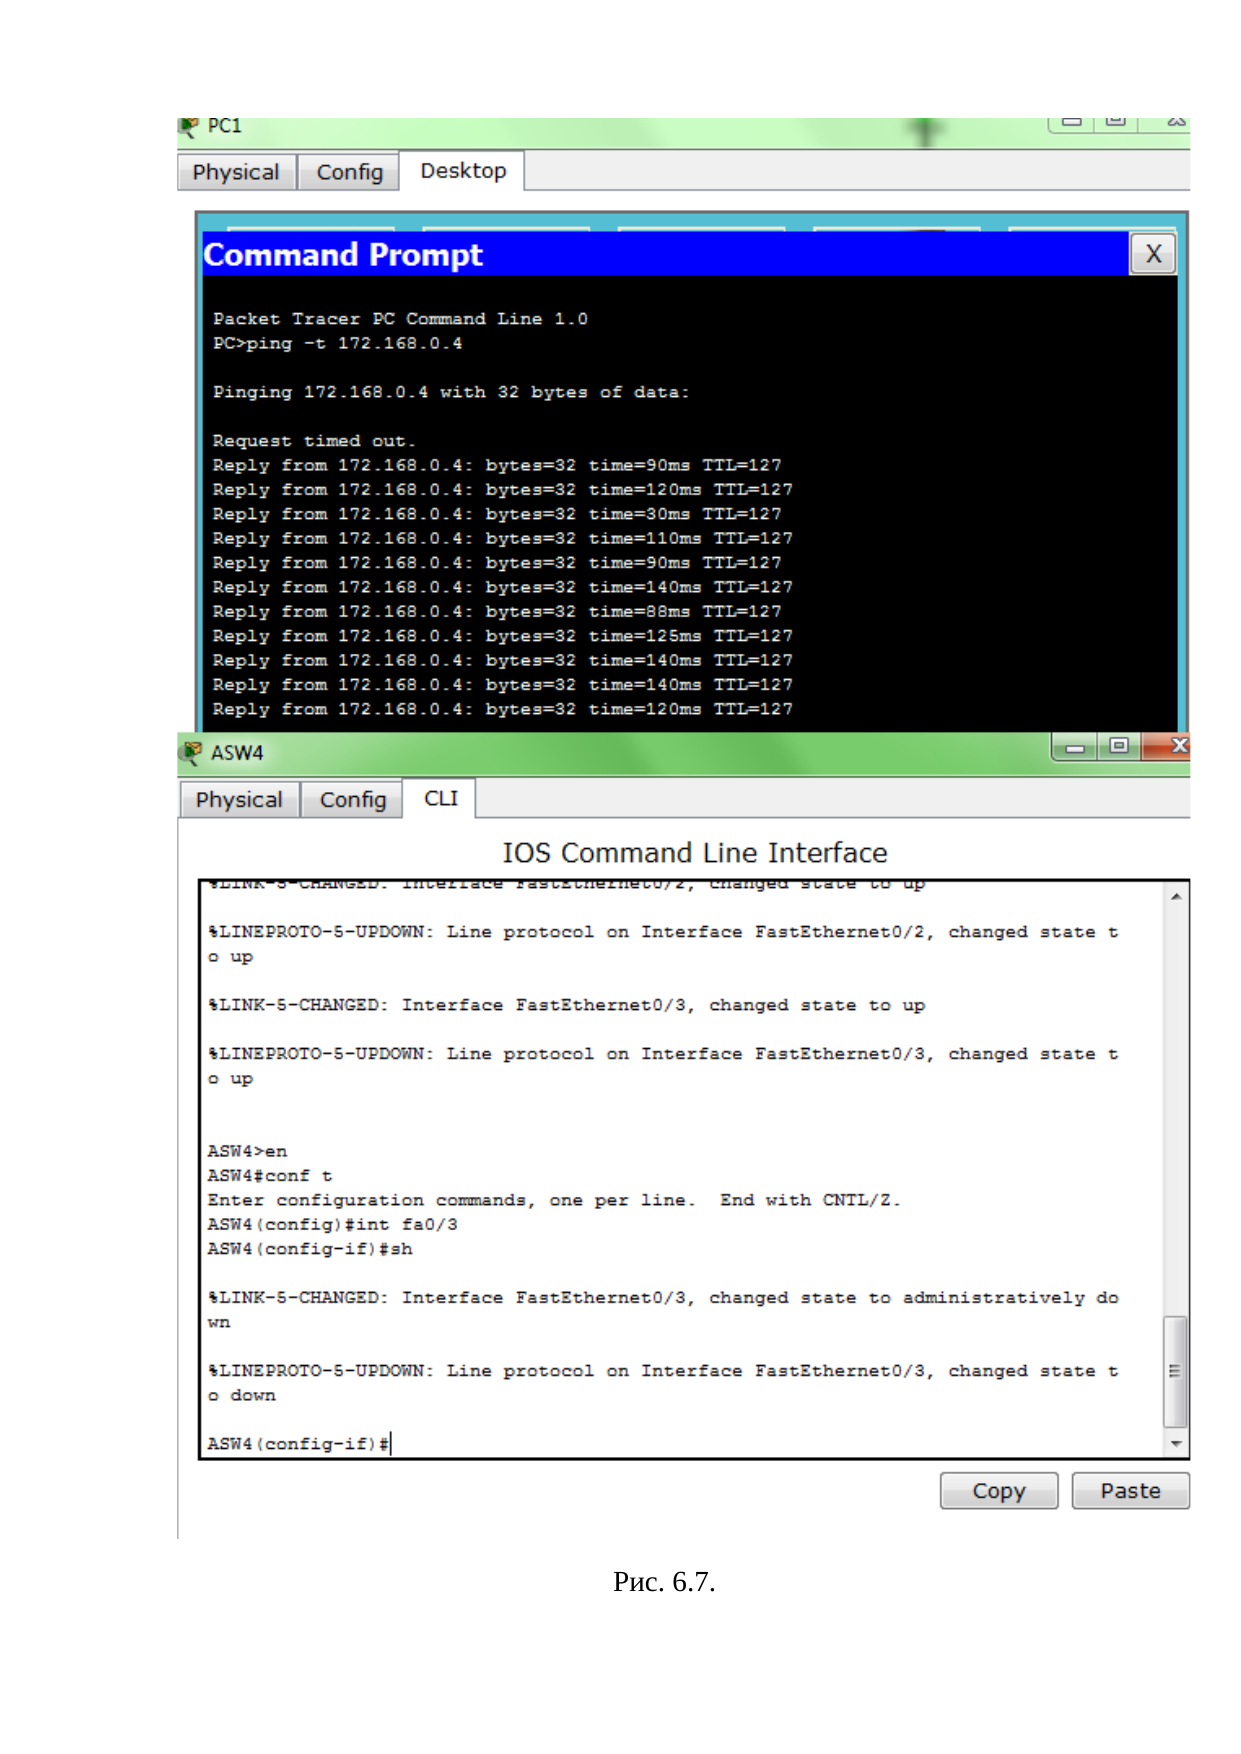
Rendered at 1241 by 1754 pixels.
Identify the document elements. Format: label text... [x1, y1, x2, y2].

text Рис. 6.7. [177, 1564, 1152, 1597]
picture [177, 118, 1191, 1539]
